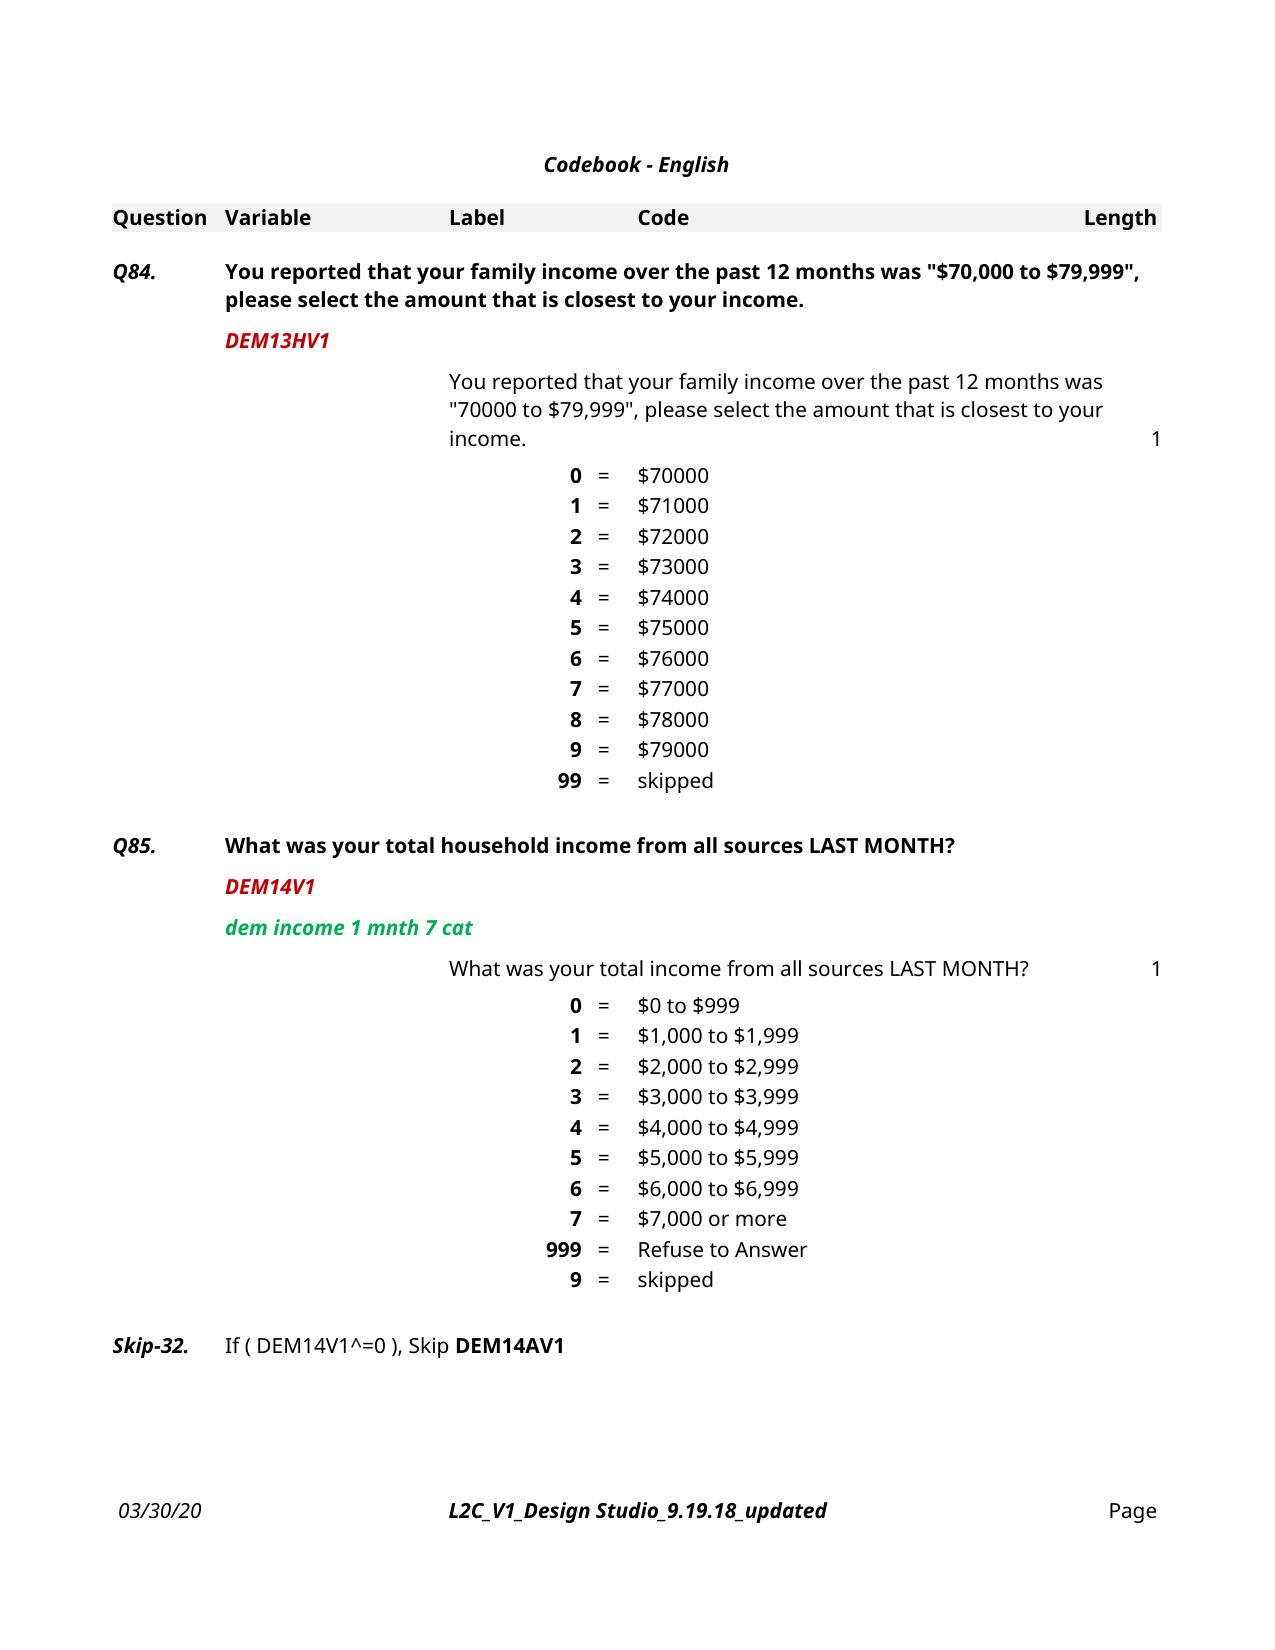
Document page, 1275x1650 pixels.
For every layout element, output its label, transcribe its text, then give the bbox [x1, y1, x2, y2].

text 2 = $2,000 to $2,999 [112, 1052, 1162, 1080]
text Q85. What was your total household income from all sources LAST MONTH? [112, 831, 1162, 860]
text 6 = $6,000 to $6,999 [112, 1174, 1162, 1202]
text DEM13HV1 [225, 326, 1162, 355]
text 1 = $71000 [112, 491, 1162, 520]
text 9 = $79000 [112, 736, 1162, 764]
text 9 = skipped [112, 1266, 1162, 1294]
text 0 = $70000 [112, 461, 1162, 489]
text 99 = skipped [112, 766, 1162, 794]
text Q84. You reported that your family income over the past 12 months was "$70,000 to $79,999", please select the amount that is closest to your income. [112, 257, 1162, 314]
text DEM14V1 [225, 872, 1162, 901]
text 999 = Refuse to Answer [112, 1235, 1162, 1263]
text 4 = $4,000 to $4,999 [112, 1113, 1162, 1141]
text 3 = $3,000 to $3,999 [112, 1082, 1162, 1111]
text 7 = $77000 [112, 674, 1162, 703]
text 5 = $75000 [112, 613, 1162, 642]
text What was your total income from all sources LAST MONTH? 1 [225, 954, 1162, 982]
text 3 = $73000 [112, 552, 1162, 581]
text dem income 1 mnth 7 cat [225, 913, 1162, 942]
text 6 = $76000 [112, 644, 1162, 672]
text 1 = $1,000 to $1,999 [112, 1021, 1162, 1050]
text 8 = $78000 [112, 705, 1162, 733]
text You reported that your family income over the past 12 months was "70000 to $79,999", please select the amount that is closest to your income. 1 [225, 367, 1162, 452]
text 5 = $5,000 to $5,999 [112, 1143, 1162, 1172]
text 0 = $0 to $999 [112, 991, 1162, 1019]
text 4 = $74000 [112, 583, 1162, 611]
text Skip-32. If ( DEM14V1^=0 ), Skip DEM14AV1 [112, 1331, 1162, 1359]
text 2 = $72000 [112, 522, 1162, 550]
text 7 = $7,000 or more [112, 1204, 1162, 1233]
